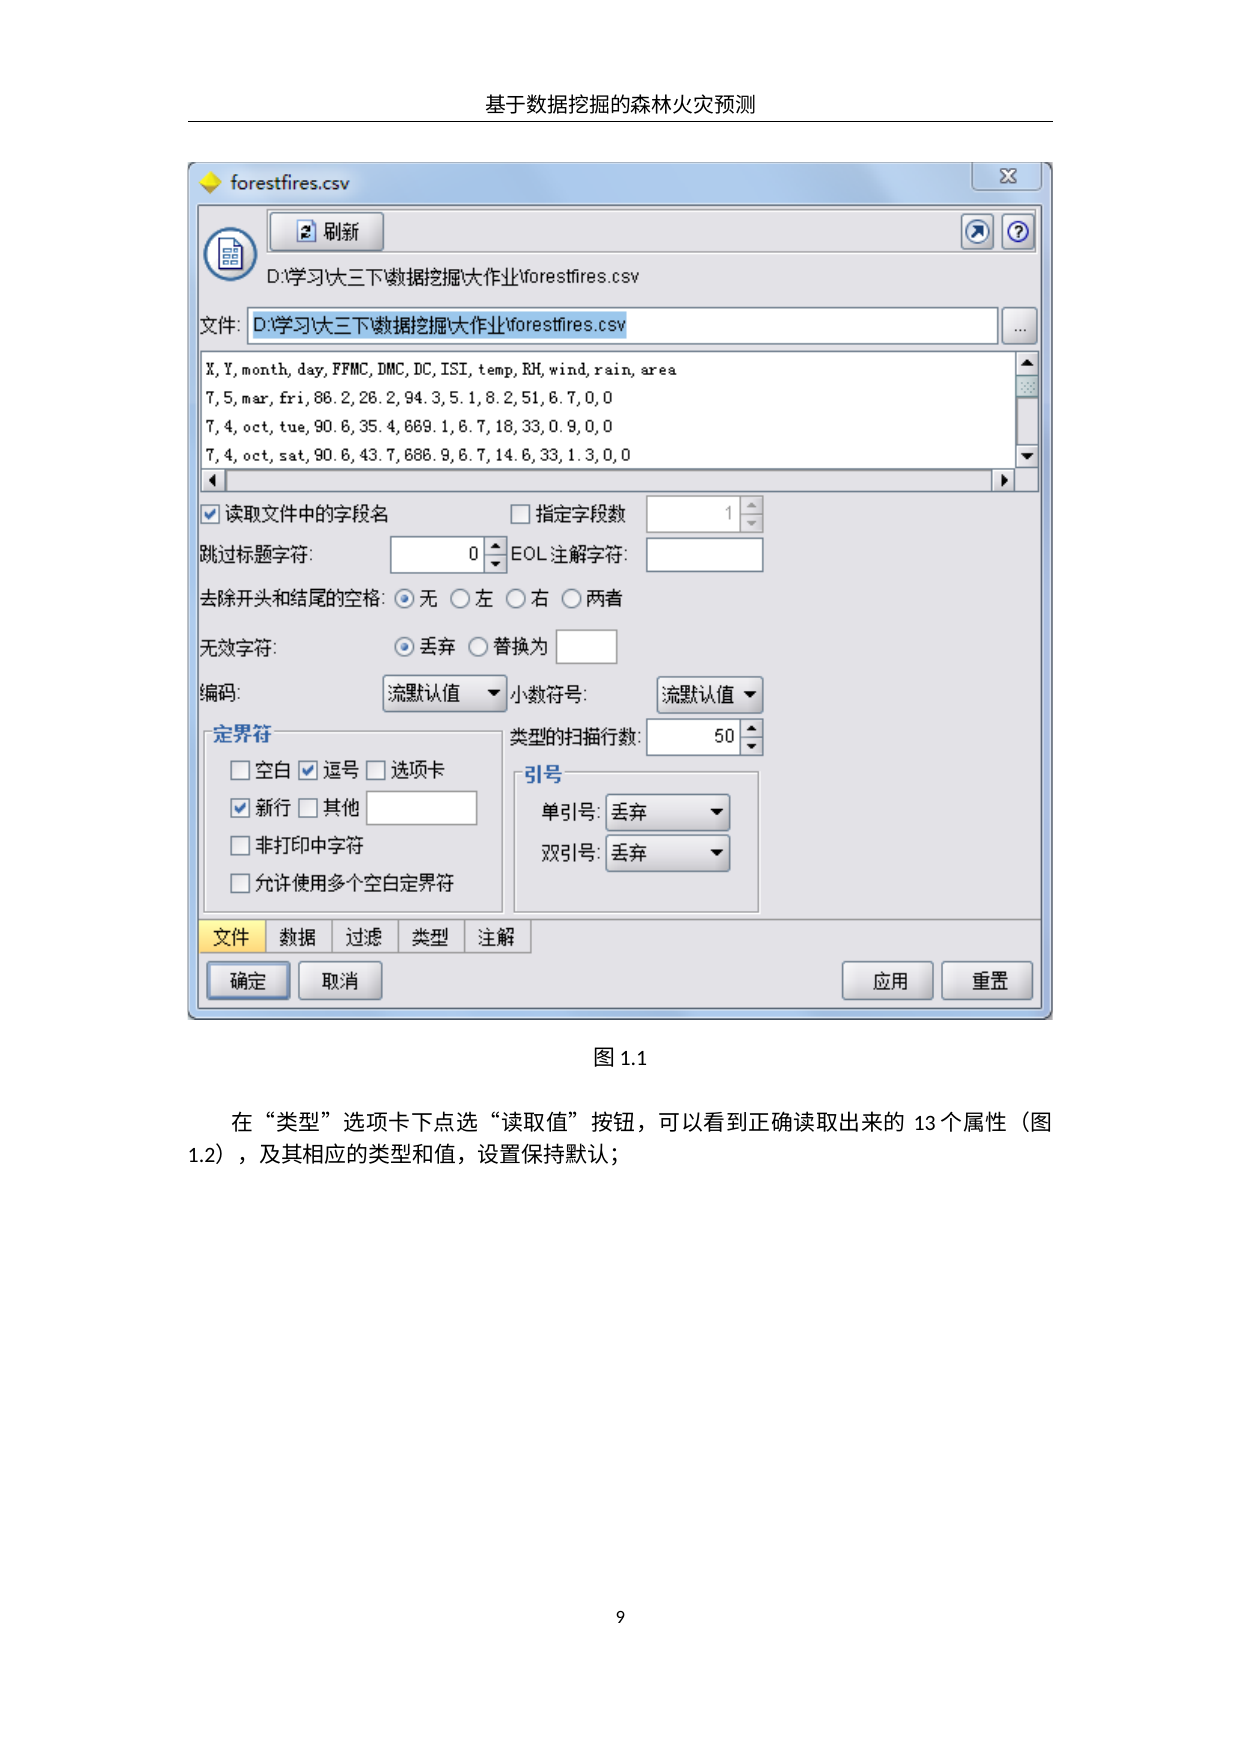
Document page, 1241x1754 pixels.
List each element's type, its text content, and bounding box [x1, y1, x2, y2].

picture [187, 162, 1053, 1020]
text 图1.1 [187, 1039, 1053, 1072]
text 在“类型”选项卡下点选“读取值”按钮，可以看到正确读取出来的13个属性（图1.2），及其相应的类型和值，设置保持默认； [187, 1104, 1053, 1169]
